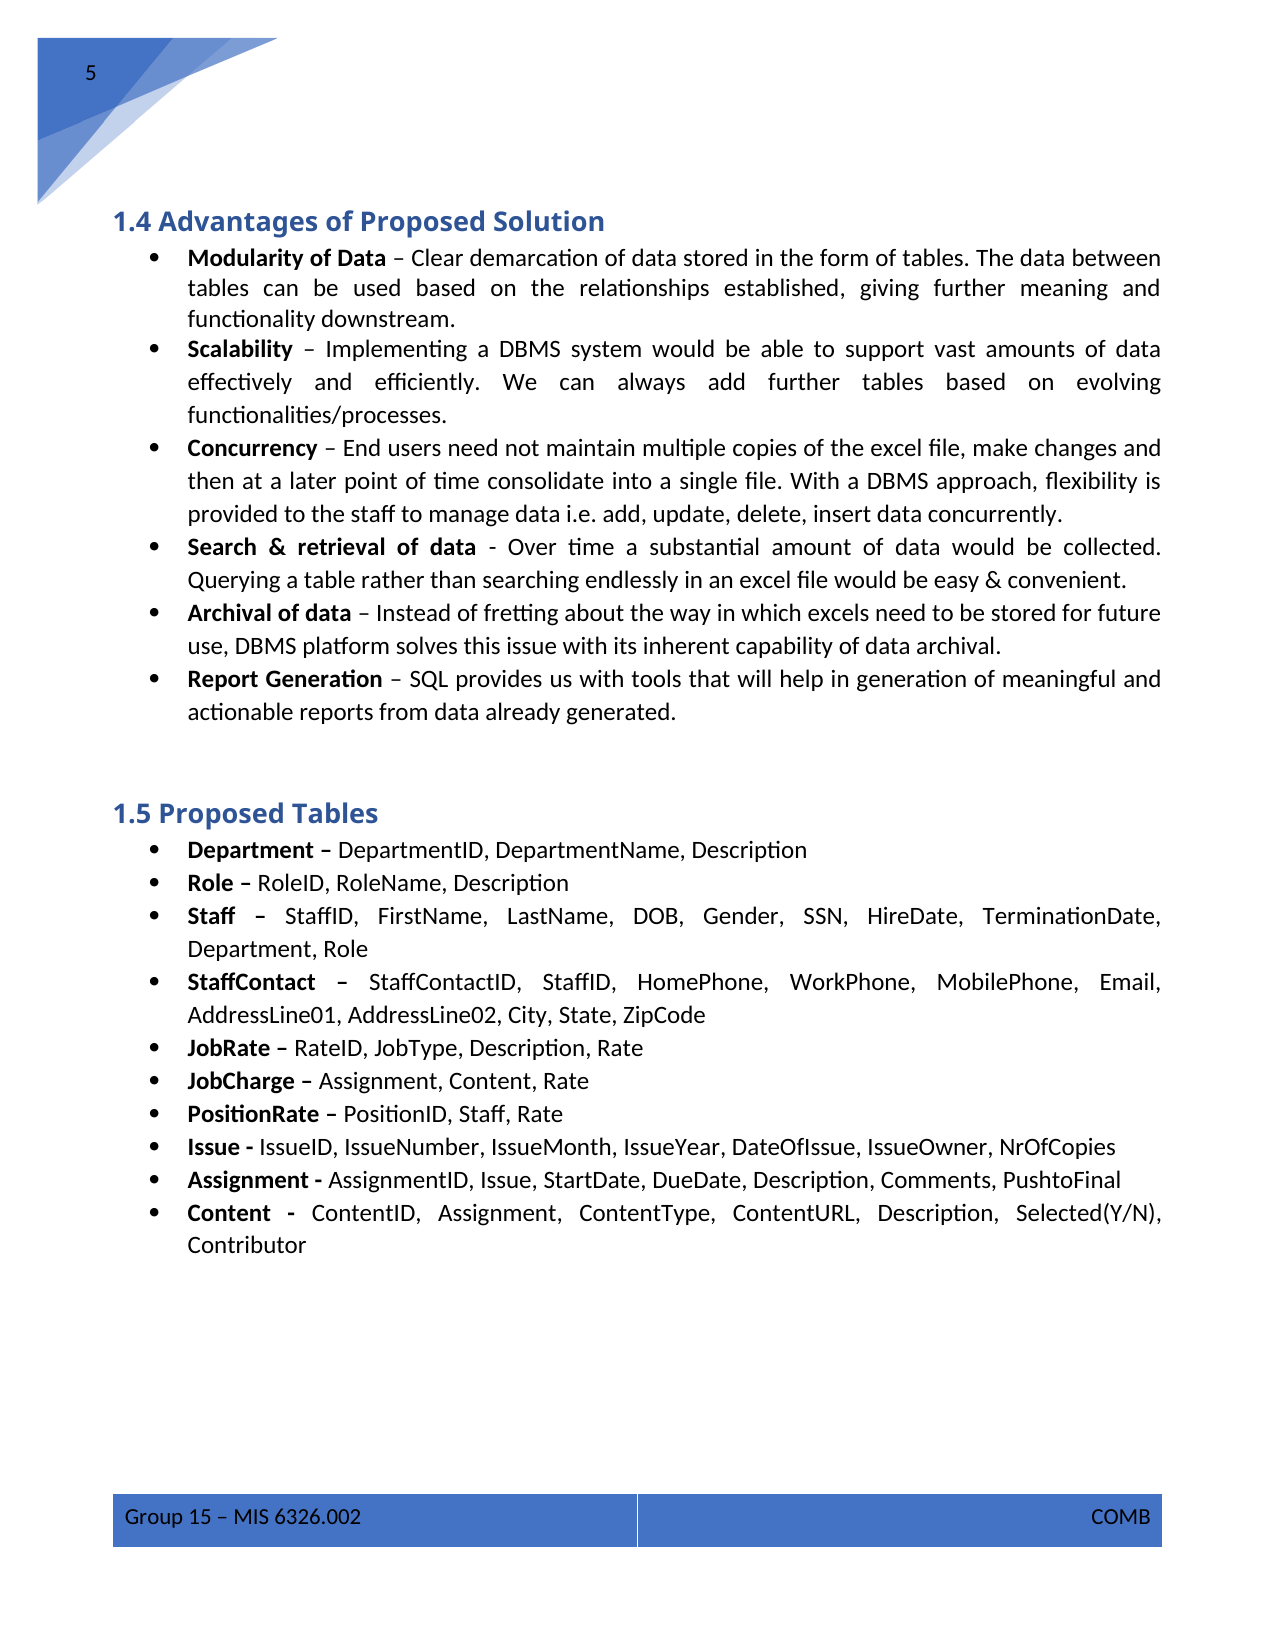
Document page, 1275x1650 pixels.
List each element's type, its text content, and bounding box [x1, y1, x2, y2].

list Issue - IssueID, IssueNumber, IssueMonth, IssueYear, DateOfIssue, IssueOwner, NrOfCopies [150, 1131, 1162, 1161]
list StaffContact – StaffContactID, StaffID, HomePhone, WorkPhone, MobilePhone, Email, AddressLine01, AddressLine02, City, State, ZipCode [150, 966, 1162, 1030]
list Concurrency – End users need not maintain multiple copies of the excel file, make changes and then at a later point of time consolidate into a single file. With a DBMS approach, flexibility is provided to the staff to manage data i.e. add, update, delete, insert data concurrently. [150, 432, 1162, 529]
picture [37, 37, 279, 206]
list Role – RoleID, RoleName, Description [150, 867, 1162, 898]
list Content - ContentID, Assignment, ContentType, ContentURL, Description, Selected(Y/N), Contributor [150, 1197, 1162, 1260]
list Modularity of Data – Clear demarcation of data stored in the form of tables. The data between tables can be used based on the relationships established, giving further meaning and functionality downstream. [150, 242, 1162, 333]
list PositionRate – PositionID, Staff, Rate [150, 1098, 1162, 1128]
list Search & retrieval of data - Over time a substantial amount of data would be collected. Querying a table rather than searching endlessly in an excel file would be easy & convenient. [150, 531, 1162, 594]
list Department – DepartmentID, DepartmentName, Description [150, 834, 1162, 865]
list JobCharge – Assignment, Content, Rate [150, 1065, 1162, 1096]
list Report Generation – SQL provides us with tools that will help in generation of meaningful and actionable reports from data already generated. [150, 663, 1162, 726]
list JobRate – RateID, JobType, Description, Rate [150, 1032, 1162, 1063]
list Staff – StaffID, FirstName, LastName, DOB, Gender, SSN, HireDate, TerminationDate, Department, Role [150, 900, 1162, 964]
subtitle 1.4 Advantages of Proposed Solution [112, 202, 1162, 239]
list Scalability – Implementing a DBMS system would be able to support vast amounts of data effectively and efficiently. We can always add further tables based on evolving functionalities/processes. [150, 333, 1162, 430]
subtitle 1.5 Proposed Tables [112, 795, 1162, 832]
list Archival of data – Instead of fretting about the way in which excels need to be stored for future use, DBMS platform solves this issue with its inherent capability of data archival. [150, 597, 1162, 660]
list Assignment - AssignmentID, Issue, StartDate, DueDate, Description, Comments, PushtoFinal [150, 1164, 1162, 1194]
